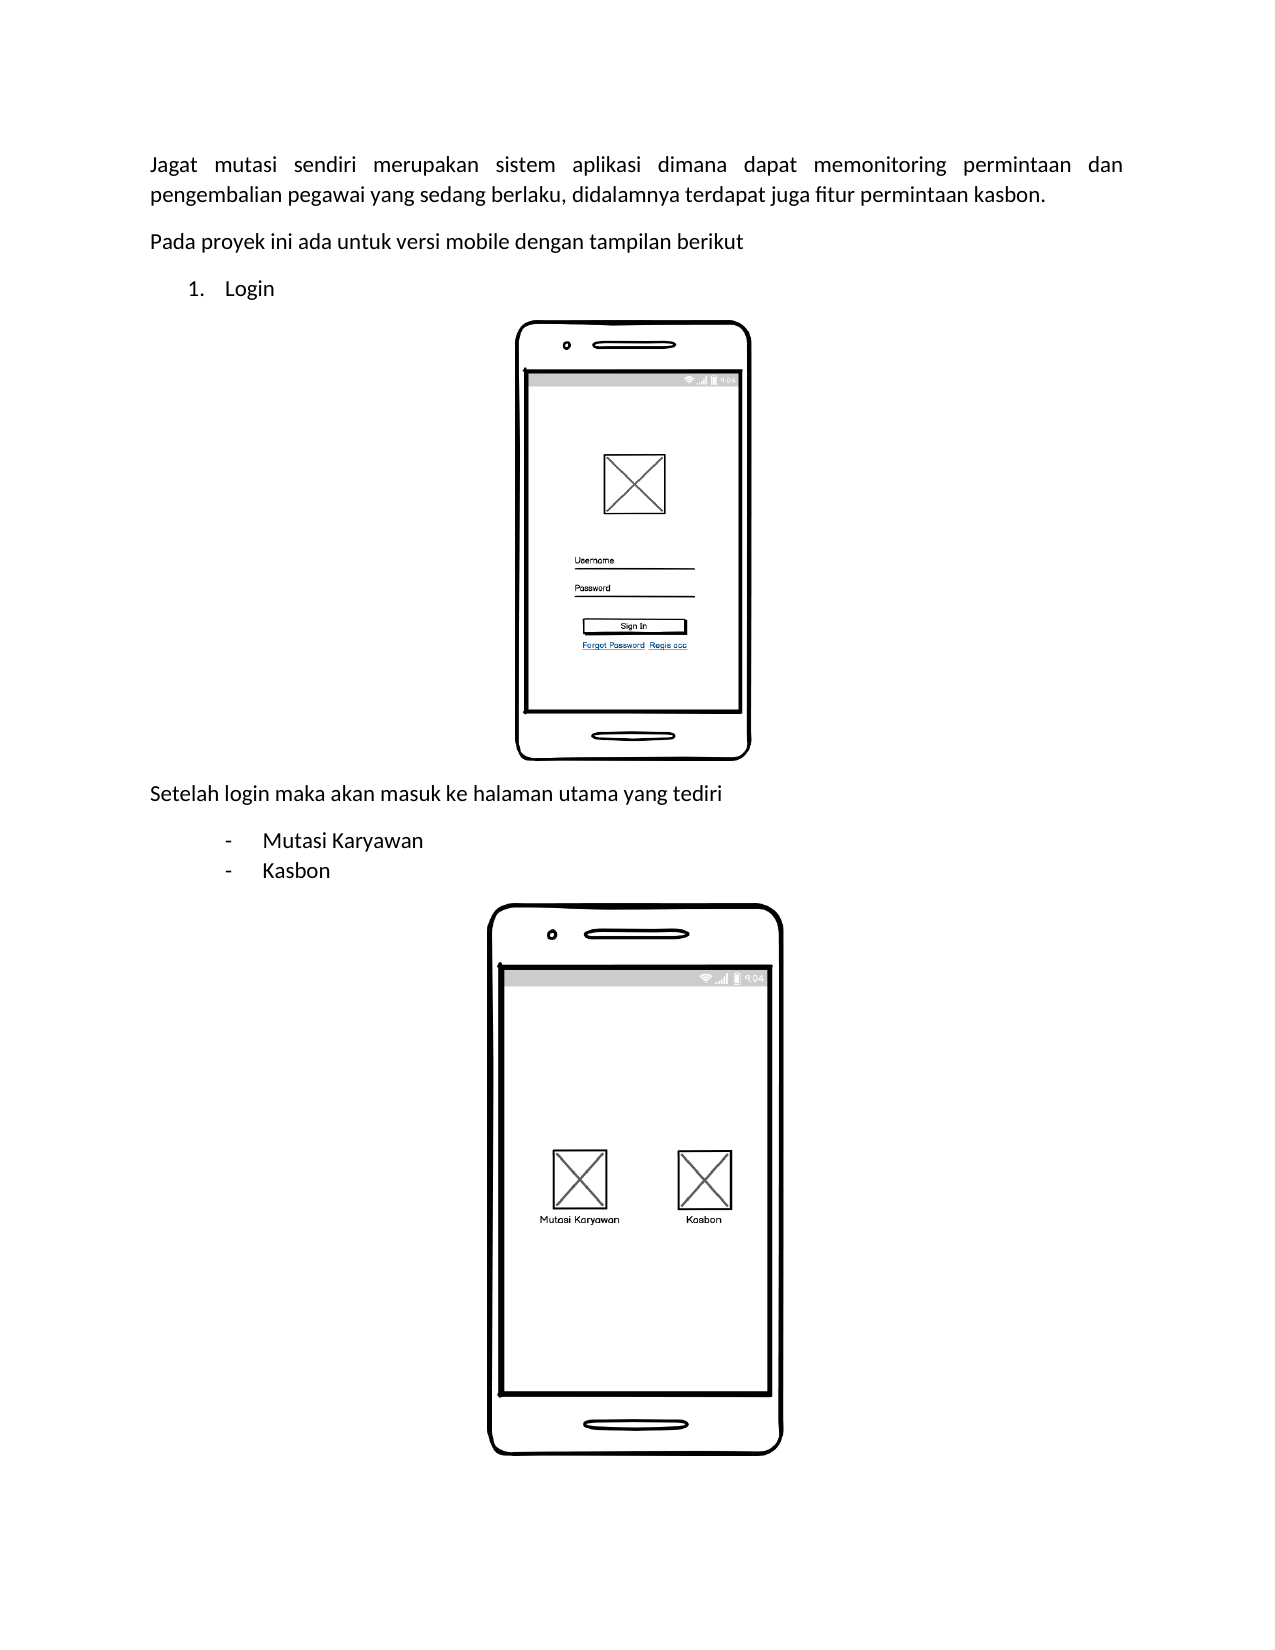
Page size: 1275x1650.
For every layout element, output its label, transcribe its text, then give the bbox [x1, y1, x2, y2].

list Login [187, 274, 1125, 302]
text Setelah login maka akan masuk ke halaman utama yang tediri [150, 779, 1125, 807]
picture [514, 320, 761, 761]
list Mutasi Karyawan [225, 826, 1125, 854]
text Jagat mutasi sendiri merupakan sistem aplikasi dimana dapat memonitoring permintaan dan pengembalian pegawai yang sedang berlaku, didalamnya terdapat juga fitur permintaan kasbon. [150, 150, 1125, 208]
list Kasbon [225, 857, 1125, 884]
text Pada proyek ini ada untuk versi mobile dengan tampilan berikut [150, 227, 1125, 255]
picture [481, 903, 794, 1456]
